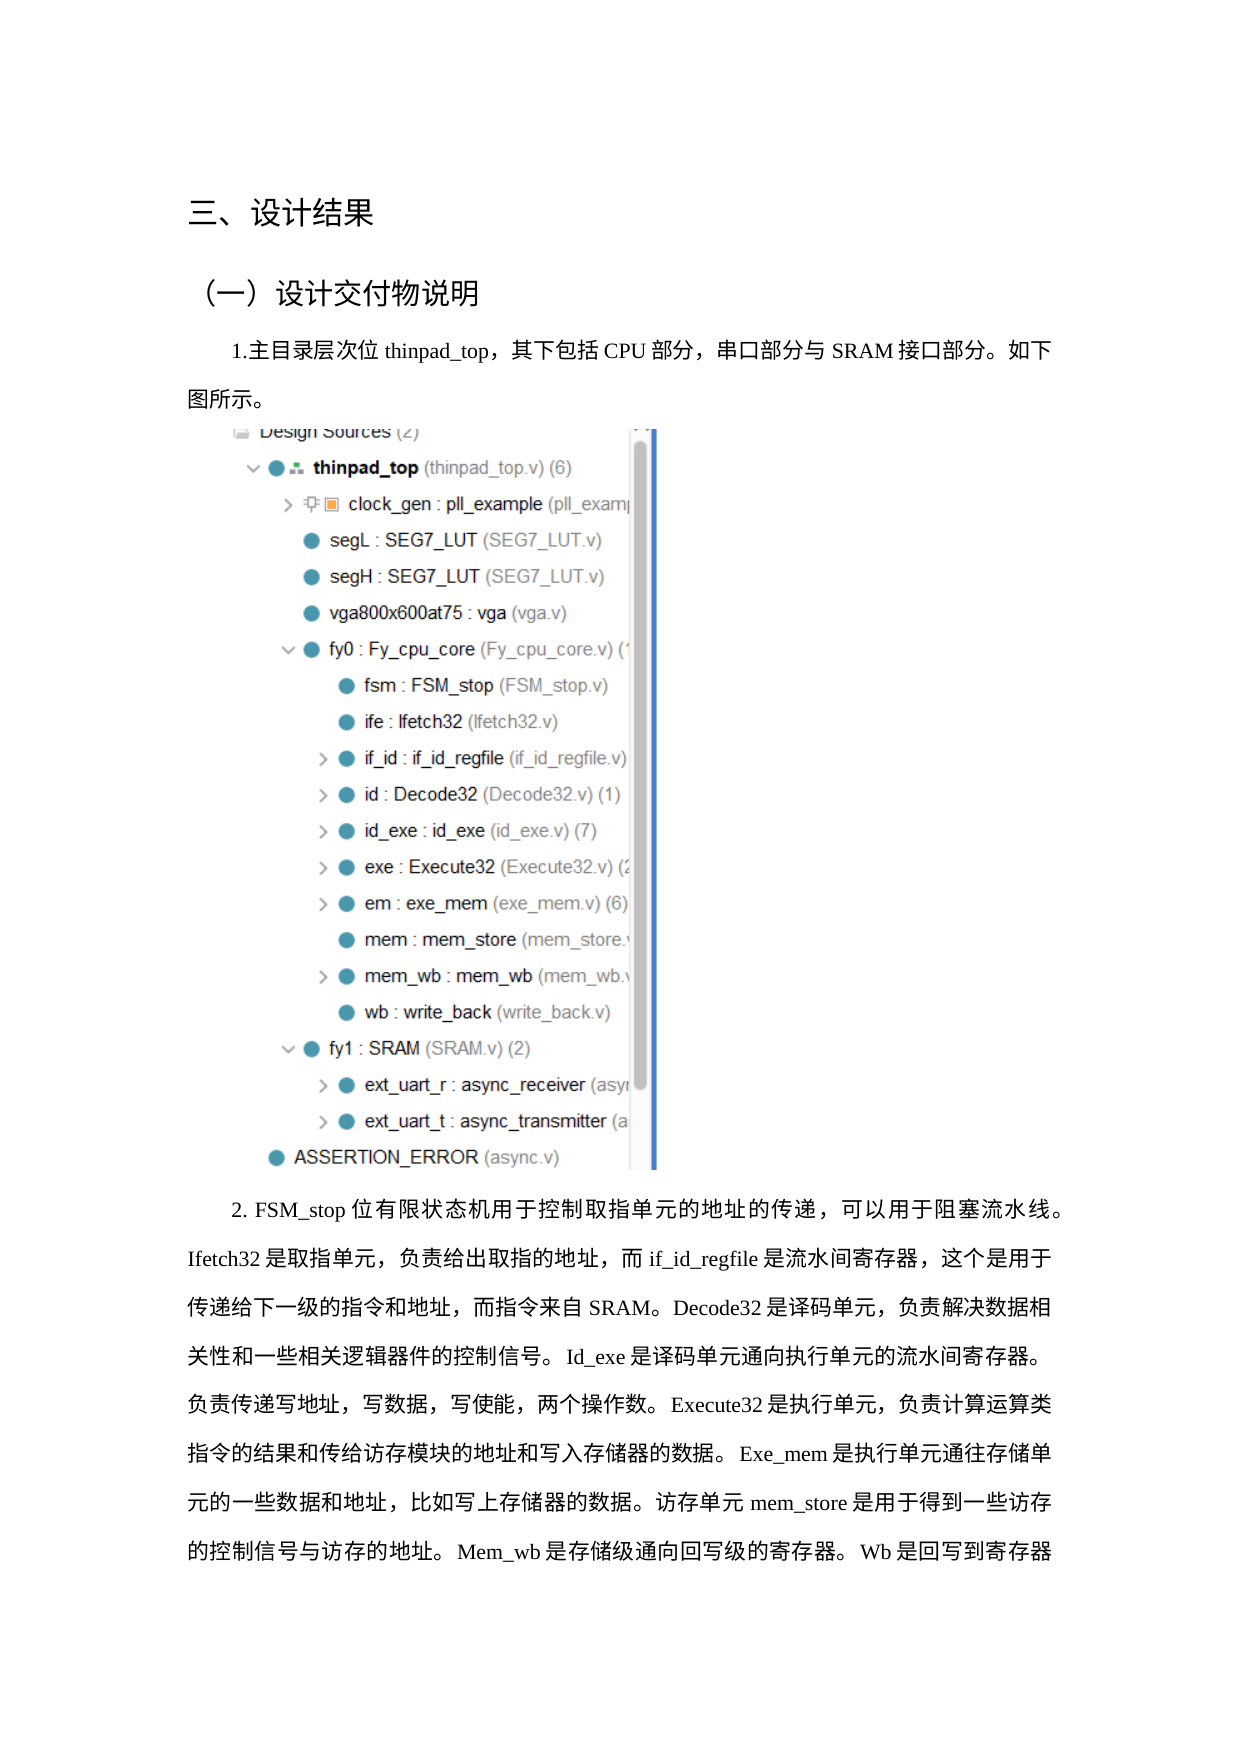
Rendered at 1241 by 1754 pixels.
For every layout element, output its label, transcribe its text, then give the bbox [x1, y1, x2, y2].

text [187, 1192, 1053, 1566]
text 三、设计结果 [187, 178, 1053, 243]
text 1.主目录层次位thinpad_top，其下包括CPU部分，串口部分与SRAM接口部分。如下图所示。 [187, 333, 1053, 414]
picture [231, 429, 658, 1170]
text （一）设计交付物说明 [187, 259, 1053, 324]
